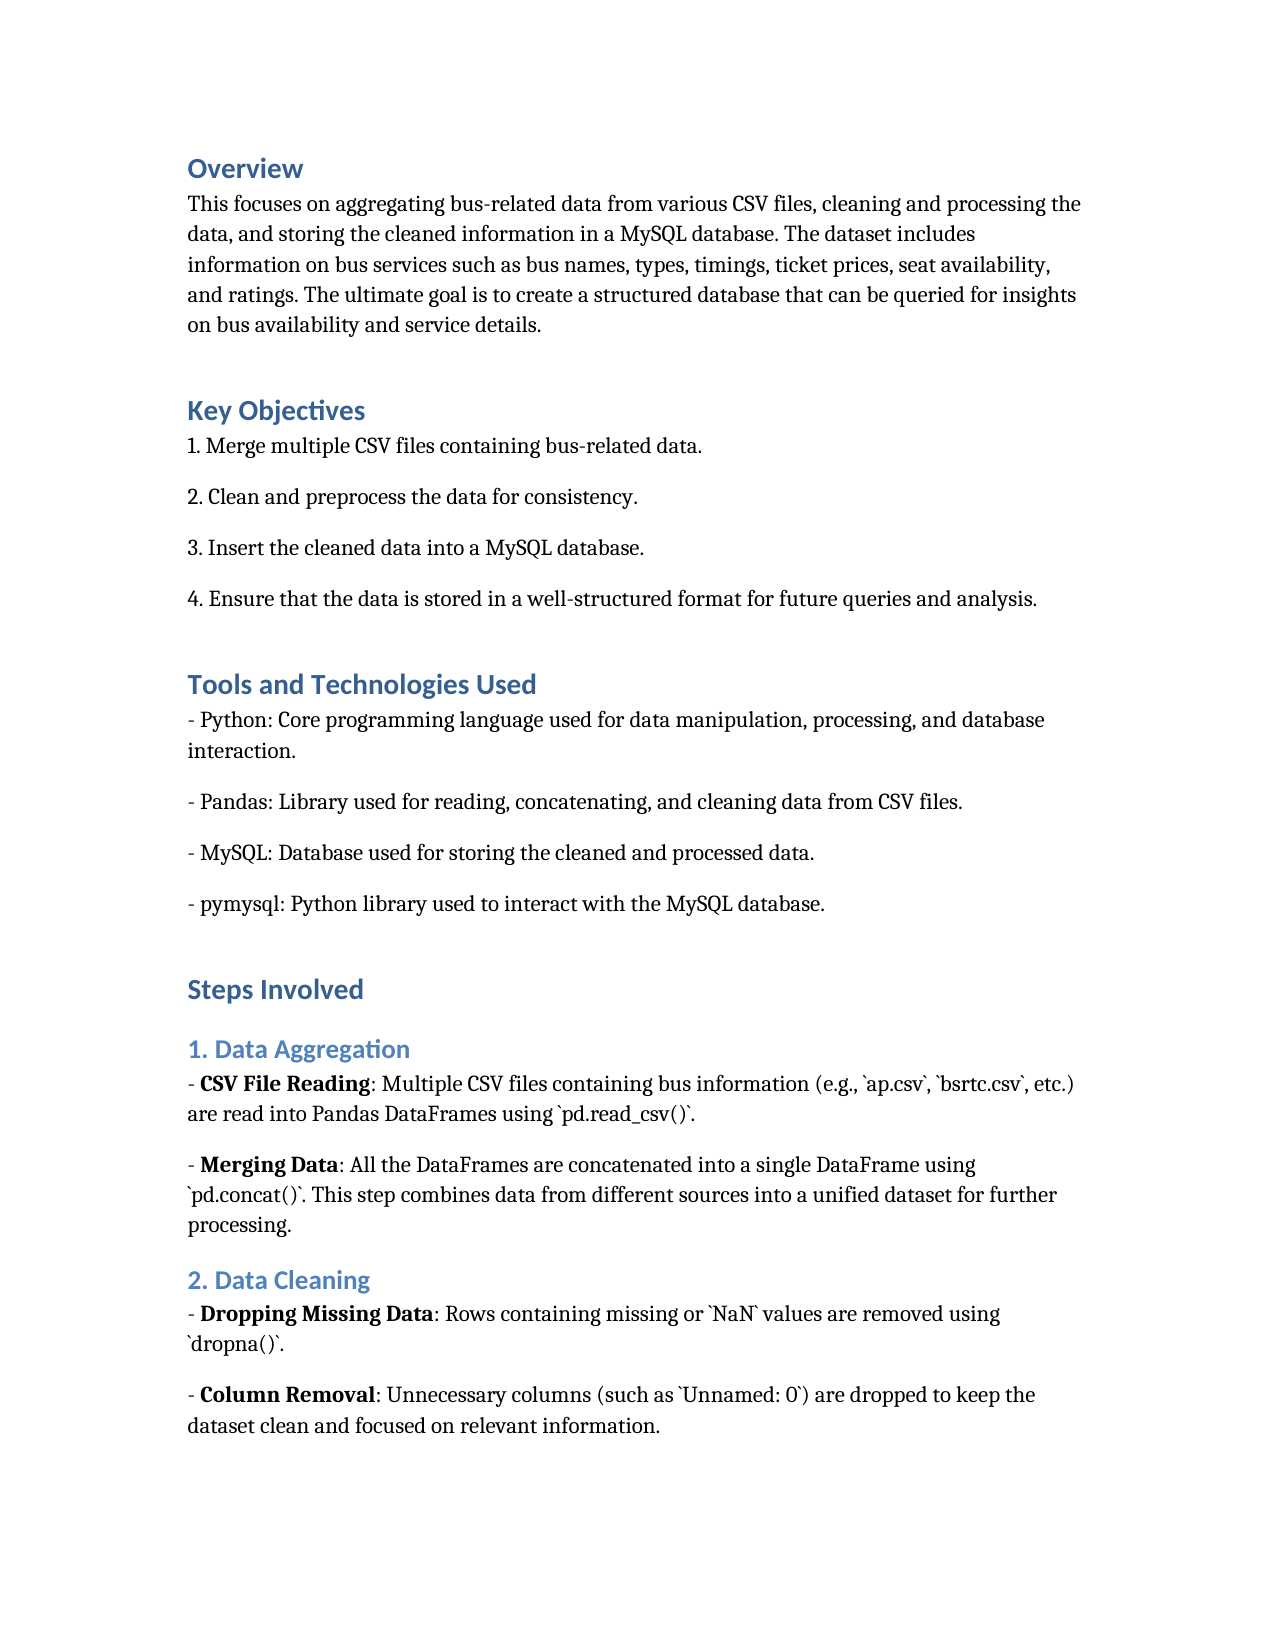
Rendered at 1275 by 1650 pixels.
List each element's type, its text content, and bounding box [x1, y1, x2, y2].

subtitle 2. Data Cleaning [187, 1263, 1087, 1296]
subtitle Key Objectives [187, 392, 1087, 428]
text 1. Merge multiple CSV files containing bus-related data. [187, 433, 1087, 459]
text This focuses on aggregating bus-related data from various CSV files, cleaning and processing the data, and storing the cleaned information in a MySQL database. The dataset includes information on bus services such as bus names, types, timings, ticket prices, seat availability, and ratings. The ultimate goal is to create a structured database that can be queried for insights on bus availability and service details. [187, 191, 1087, 338]
text - Pandas: Library used for reading, concatenating, and cleaning data from CSV files. [187, 788, 1087, 815]
text - Dropping Missing Data: Rows containing missing or `NaN` values are removed using `dropna()`. [187, 1301, 1087, 1358]
text - MySQL: Database used for storing the cleaned and processed data. [187, 839, 1087, 866]
subtitle Tools and Technologies Used [187, 666, 1087, 702]
subtitle Overview [187, 150, 1087, 186]
text - Column Removal: Unnecessary columns (such as `Unnamed: 0`) are dropped to keep the dataset clean and focused on relevant information. [187, 1382, 1087, 1439]
text 2. Clean and preprocess the data for consistency. [187, 484, 1087, 510]
text 3. Insert the cleaned data into a MySQL database. [187, 535, 1087, 561]
text - CSV File Reading: Multiple CSV files containing bus information (e.g., `ap.csv`, `bsrtc.csv`, etc.) are read into Pandas DataFrames using `pd.read_csv()`. [187, 1070, 1087, 1127]
text - Python: Core programming language used for data manipulation, processing, and database interaction. [187, 707, 1087, 764]
text - Merging Data: All the DataFrames are concatenated into a single DataFrame using `pd.concat()`. This step combines data from different sources into a unified dataset for further processing. [187, 1152, 1087, 1238]
text - pymysql: Python library used to interact with the MySQL database. [187, 891, 1087, 917]
subtitle Steps Involved [187, 971, 1087, 1006]
subtitle 1. Data Aggregation [187, 1032, 1087, 1066]
text 4. Ensure that the data is stored in a well-structured format for future queries and analysis. [187, 586, 1087, 612]
